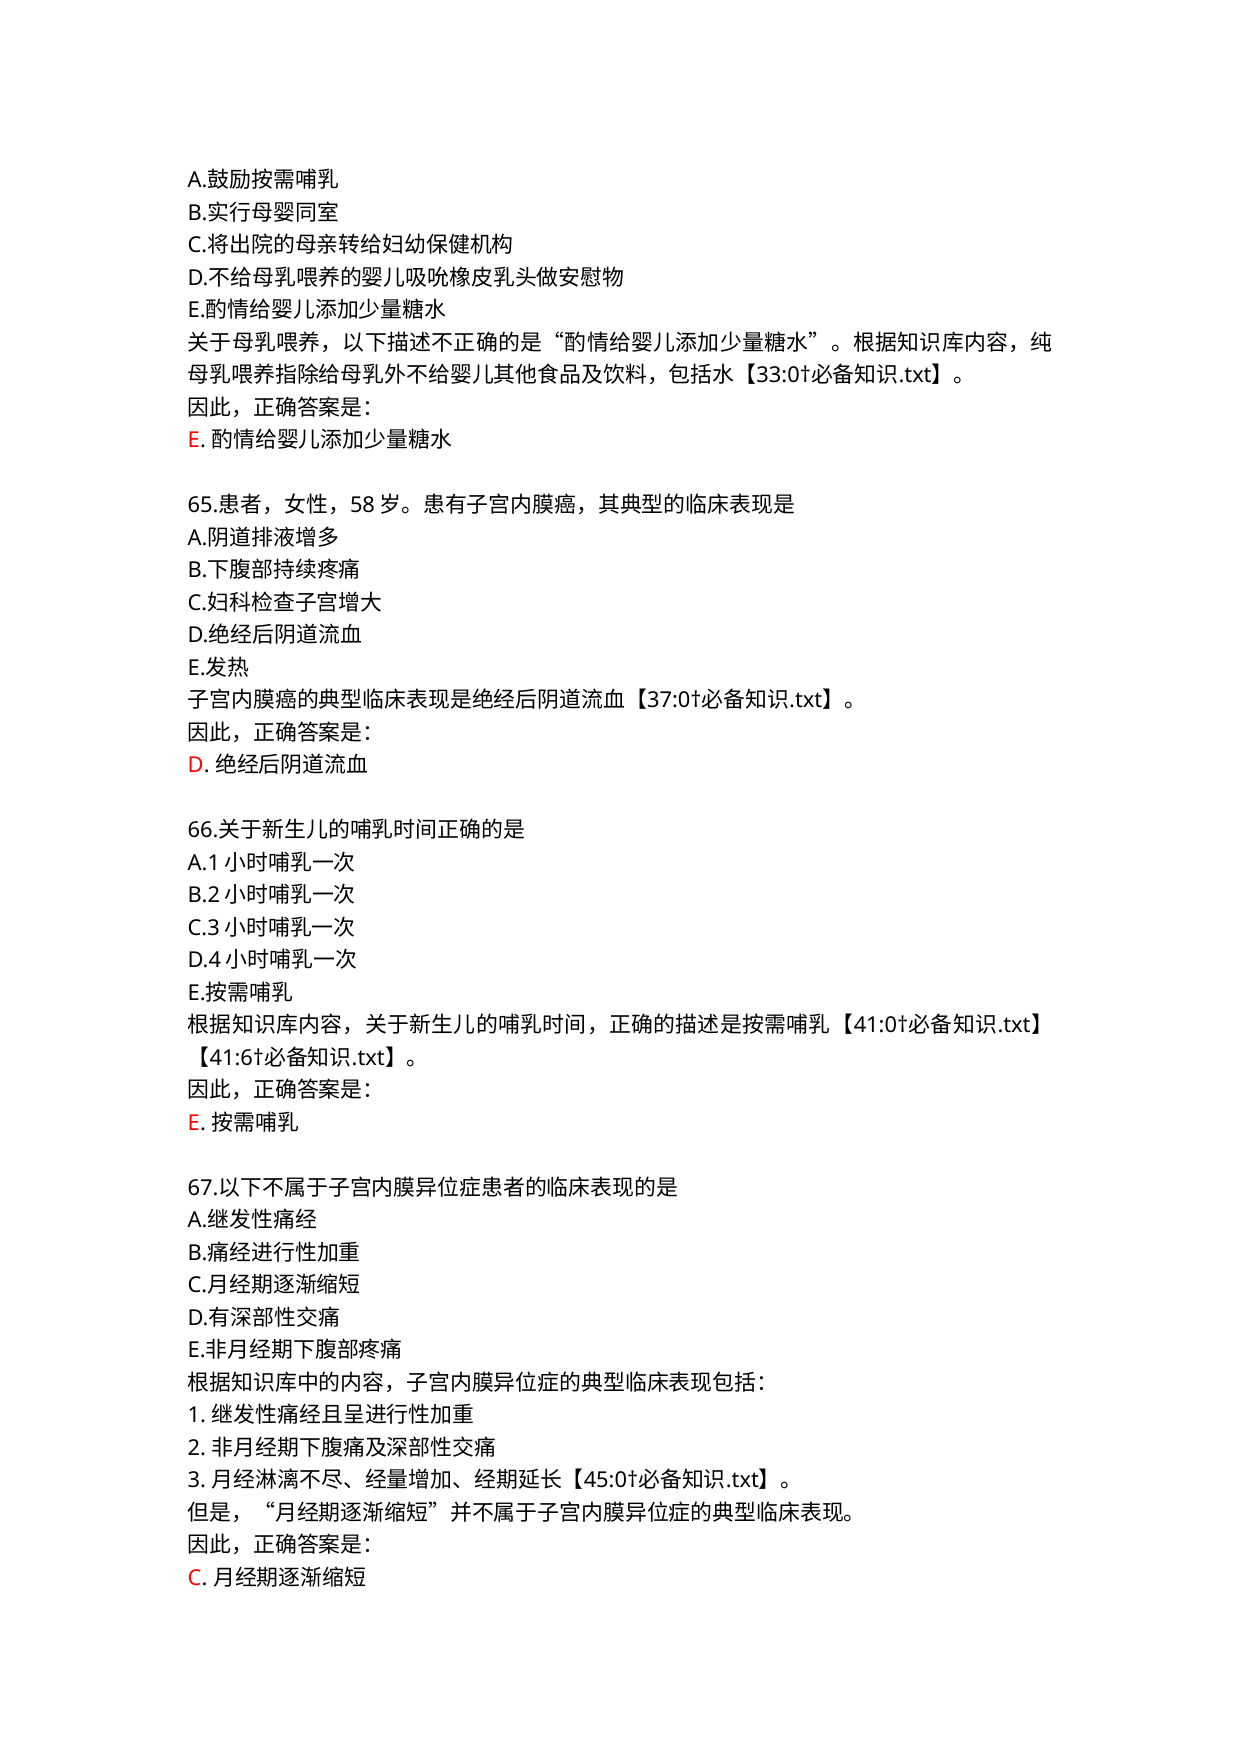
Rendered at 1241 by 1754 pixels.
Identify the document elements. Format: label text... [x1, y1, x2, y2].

text C. 月经期逐渐缩短 [187, 1559, 1053, 1592]
text E.酌情给婴儿添加少量糖水 [187, 292, 1053, 324]
text 根据知识库内容，关于新生儿的哺乳时间，正确的描述是按需哺乳【41:0†必备知识.txt】【41:6†必备知识.txt】。 [187, 1007, 1053, 1072]
text 关于母乳喂养，以下描述不正确的是“酌情给婴儿添加少量糖水”。根据知识库内容，纯母乳喂养指除给母乳外不给婴儿其他食品及饮料，包括水【33:0†必备知识.txt】。 [187, 324, 1053, 389]
text A.阴道排液增多 [187, 519, 1053, 552]
text E.发热 [187, 649, 1053, 682]
text 65.患者，女性，58岁。患有子宫内膜癌，其典型的临床表现是 [187, 487, 1053, 519]
text E. 酌情给婴儿添加少量糖水 [187, 422, 1053, 454]
text 但是，“月经期逐渐缩短”并不属于子宫内膜异位症的典型临床表现。 [187, 1494, 1053, 1527]
text 1. 继发性痛经且呈进行性加重 [187, 1397, 1053, 1429]
text E. 按需哺乳 [187, 1104, 1053, 1137]
text 根据知识库中的内容，子宫内膜异位症的典型临床表现包括： [187, 1364, 1053, 1397]
text C.将出院的母亲转给妇幼保健机构 [187, 227, 1053, 259]
text 2. 非月经期下腹痛及深部性交痛 [187, 1429, 1053, 1462]
text 因此，正确答案是： [187, 389, 1053, 422]
text 67.以下不属于子宫内膜异位症患者的临床表现的是 [187, 1169, 1053, 1202]
text 因此，正确答案是： [187, 1072, 1053, 1104]
text 3. 月经淋漓不尽、经量增加、经期延长【45:0†必备知识.txt】。 [187, 1462, 1053, 1494]
text D.4小时哺乳一次 [187, 942, 1053, 974]
text B.下腹部持续疼痛 [187, 552, 1053, 584]
text 66.关于新生儿的哺乳时间正确的是 [187, 812, 1053, 844]
text A.鼓励按需哺乳 [187, 162, 1053, 194]
text B.实行母婴同室 [187, 194, 1053, 227]
text A.1小时哺乳一次 [187, 844, 1053, 877]
text 因此，正确答案是： [187, 714, 1053, 747]
text B.痛经进行性加重 [187, 1234, 1053, 1267]
text E.非月经期下腹部疼痛 [187, 1332, 1053, 1364]
text C.3小时哺乳一次 [187, 909, 1053, 942]
text D. 绝经后阴道流血 [187, 747, 1053, 779]
text D.不给母乳喂养的婴儿吸吮橡皮乳头做安慰物 [187, 259, 1053, 292]
text D.有深部性交痛 [187, 1299, 1053, 1332]
text 子宫内膜癌的典型临床表现是绝经后阴道流血【37:0†必备知识.txt】。 [187, 682, 1053, 714]
text C.妇科检查子宫增大 [187, 584, 1053, 617]
text A.继发性痛经 [187, 1202, 1053, 1234]
text D.绝经后阴道流血 [187, 617, 1053, 649]
text B.2小时哺乳一次 [187, 877, 1053, 909]
text E.按需哺乳 [187, 974, 1053, 1007]
text C.月经期逐渐缩短 [187, 1267, 1053, 1299]
text 因此，正确答案是： [187, 1527, 1053, 1559]
